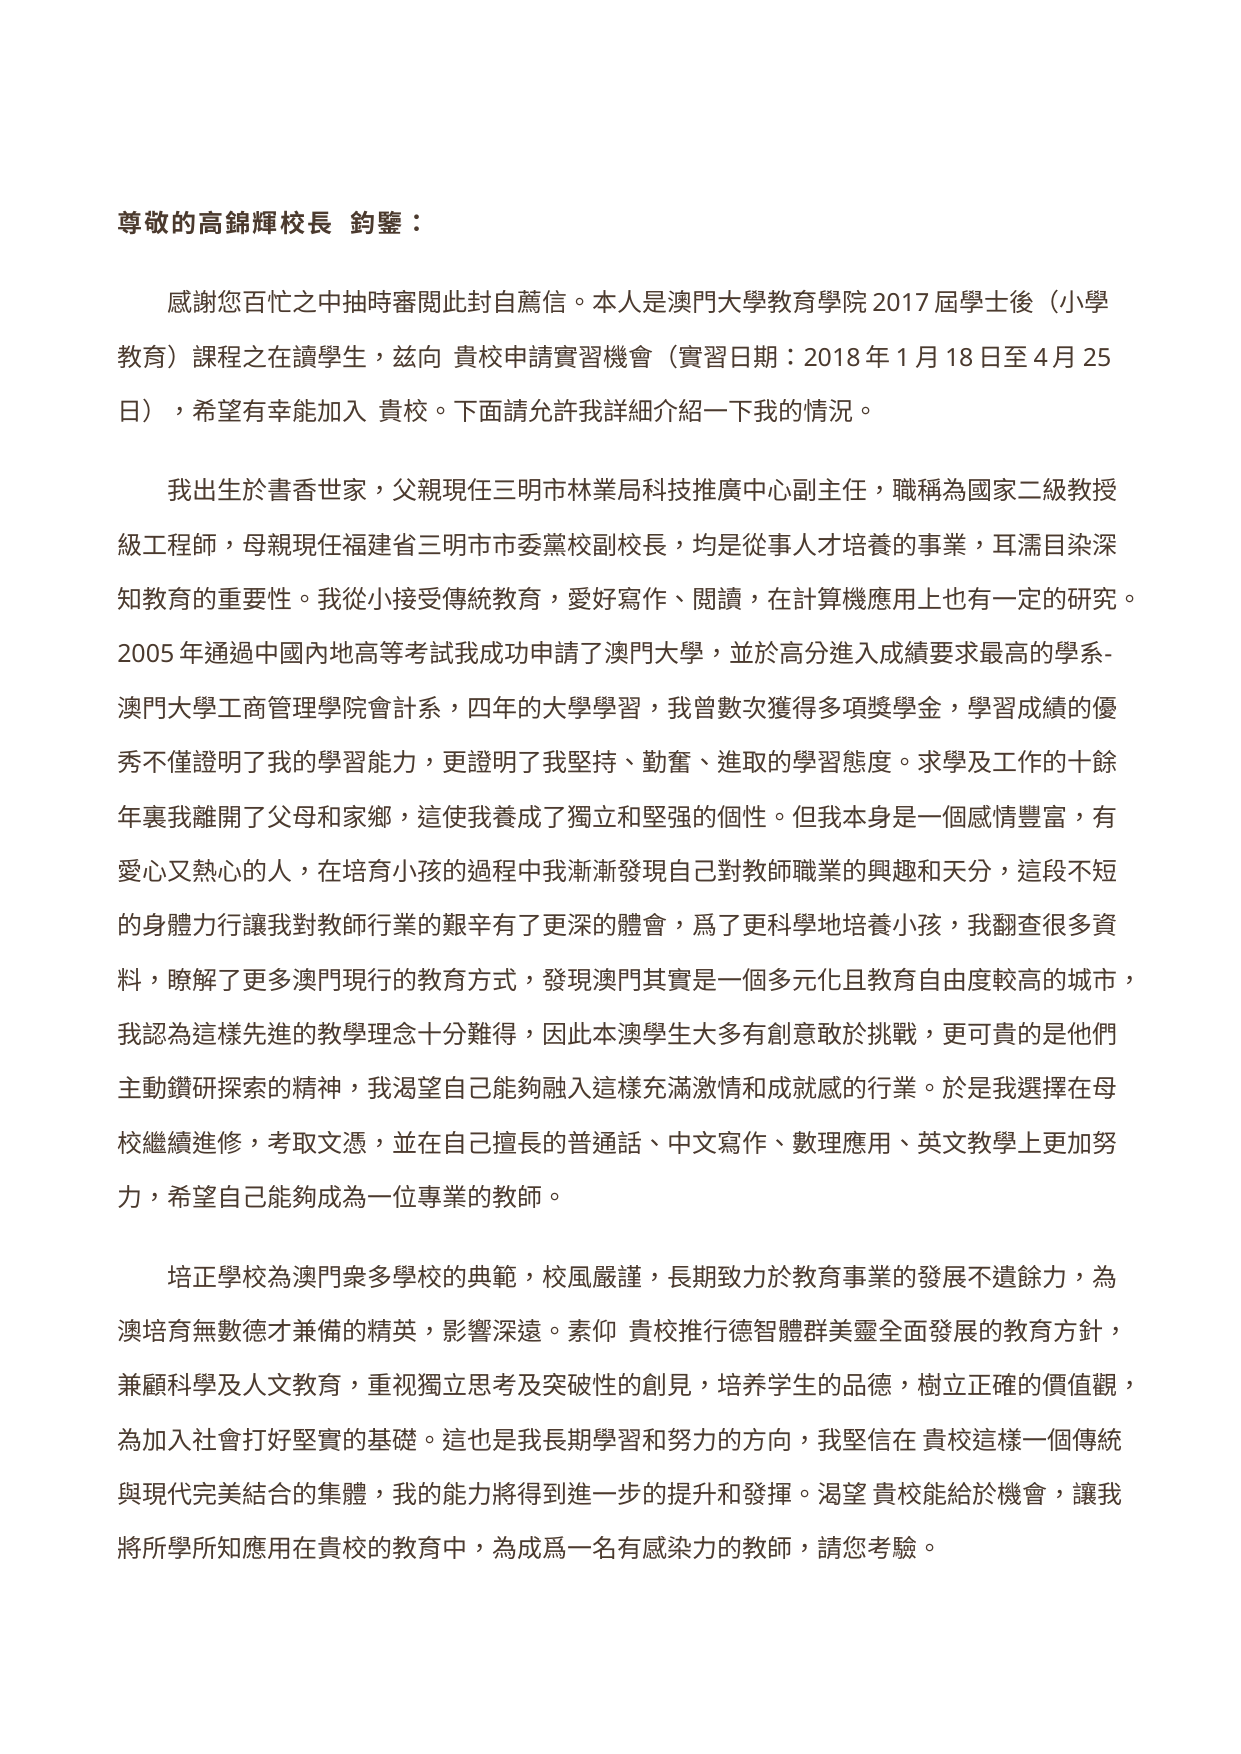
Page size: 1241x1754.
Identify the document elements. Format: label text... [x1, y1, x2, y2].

text 我出生於書香世家，父親現任三明市林業局科技推廣中心副主任，職稱為國家二級教授級工程師，母親現任福建省三明市市委黨校副校長，均是從事人才培養的事業，耳濡目染深知教育的重要性。我從小接受傳統教育，愛好寫作、閲讀，在計算機應用上也有一定的研究。2005年通過中國內地高等考試我成功申請了澳門大學，並於高分進入成績要求最高的學系-澳門大學工商管理學院會計系，四年的大學學習，我曾數次獲得多項獎學金，學習成績的優秀不僅證明了我的學習能力，更證明了我堅持、勤奮、進取的學習態度。求學及工作的十餘年裏我離開了父母和家鄉，這使我養成了獨立和堅强的個性。但我本身是一個感情豐富，有愛心又熱心的人，在培育小孩的過程中我漸漸發現自己對教師職業的興趣和天分，這段不短的身體力行讓我對教師行業的艱辛有了更深的體會，爲了更科學地培養小孩，我翻查很多資料，瞭解了更多澳門現行的教育方式，發現澳門其實是一個多元化且教育自由度較高的城市，我認為這樣先進的教學理念十分難得，因此本澳學生大多有創意敢於挑戰，更可貴的是他們主動鑽研探索的精神，我渴望自己能夠融入這樣充滿激情和成就感的行業。於是我選擇在母校繼續進修，考取文憑，並在自己擅長的普通話、中文寫作、數理應用、英文教學上更加努力，希望自己能夠成為一位專業的教師。 [117, 471, 1123, 1214]
text 培正學校為澳門衆多學校的典範，校風嚴謹，長期致力於教育事業的發展不遺餘力，為澳培育無數德才兼備的精英，影響深遠。素仰 貴校推行德智體群美靈全面發展的教育方針，兼顧科學及人文教育，重视獨立思考及突破性的創見，培养学生的品德，樹立正確的價值觀，為加入社會打好堅實的基礎。這也是我長期學習和努力的方向，我堅信在 貴校這樣一個傳統與現代完美結合的集體，我的能力將得到進一步的提升和發揮。渴望 貴校能給於機會，讓我將所學所知應用在貴校的教育中，為成爲一名有感染力的教師，請您考驗。 [117, 1257, 1123, 1565]
text 感謝您百忙之中抽時審閲此封自薦信。本人是澳門大學教育學院2017屆學士後（小學教育）課程之在讀學生，兹向 貴校申請實習機會（實習日期：2018年1月18日至4月25日），希望有幸能加入 貴校。下面請允許我詳細介紹一下我的情況。 [117, 283, 1123, 428]
text 尊敬的高錦輝校長 鈞鑒： [117, 203, 1123, 239]
